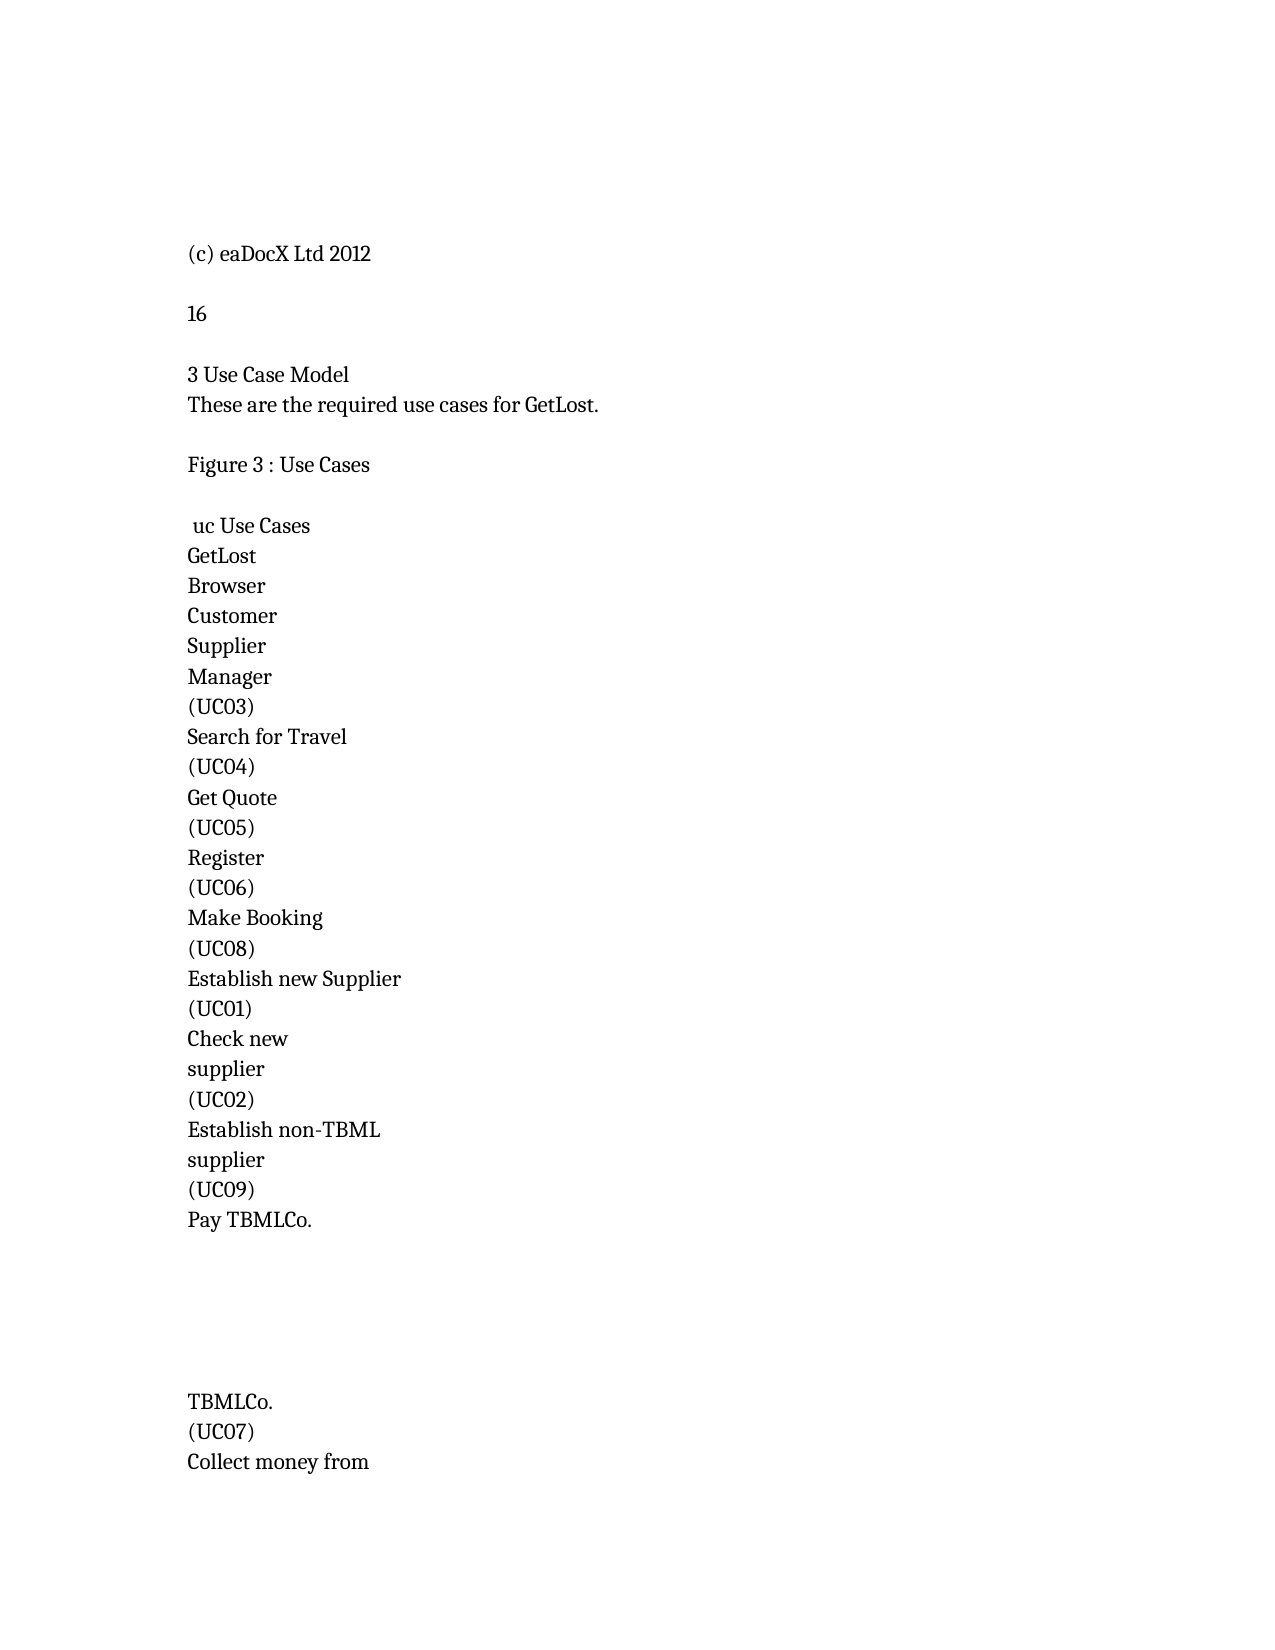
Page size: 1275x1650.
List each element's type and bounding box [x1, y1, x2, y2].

text [187, 150, 1087, 1475]
